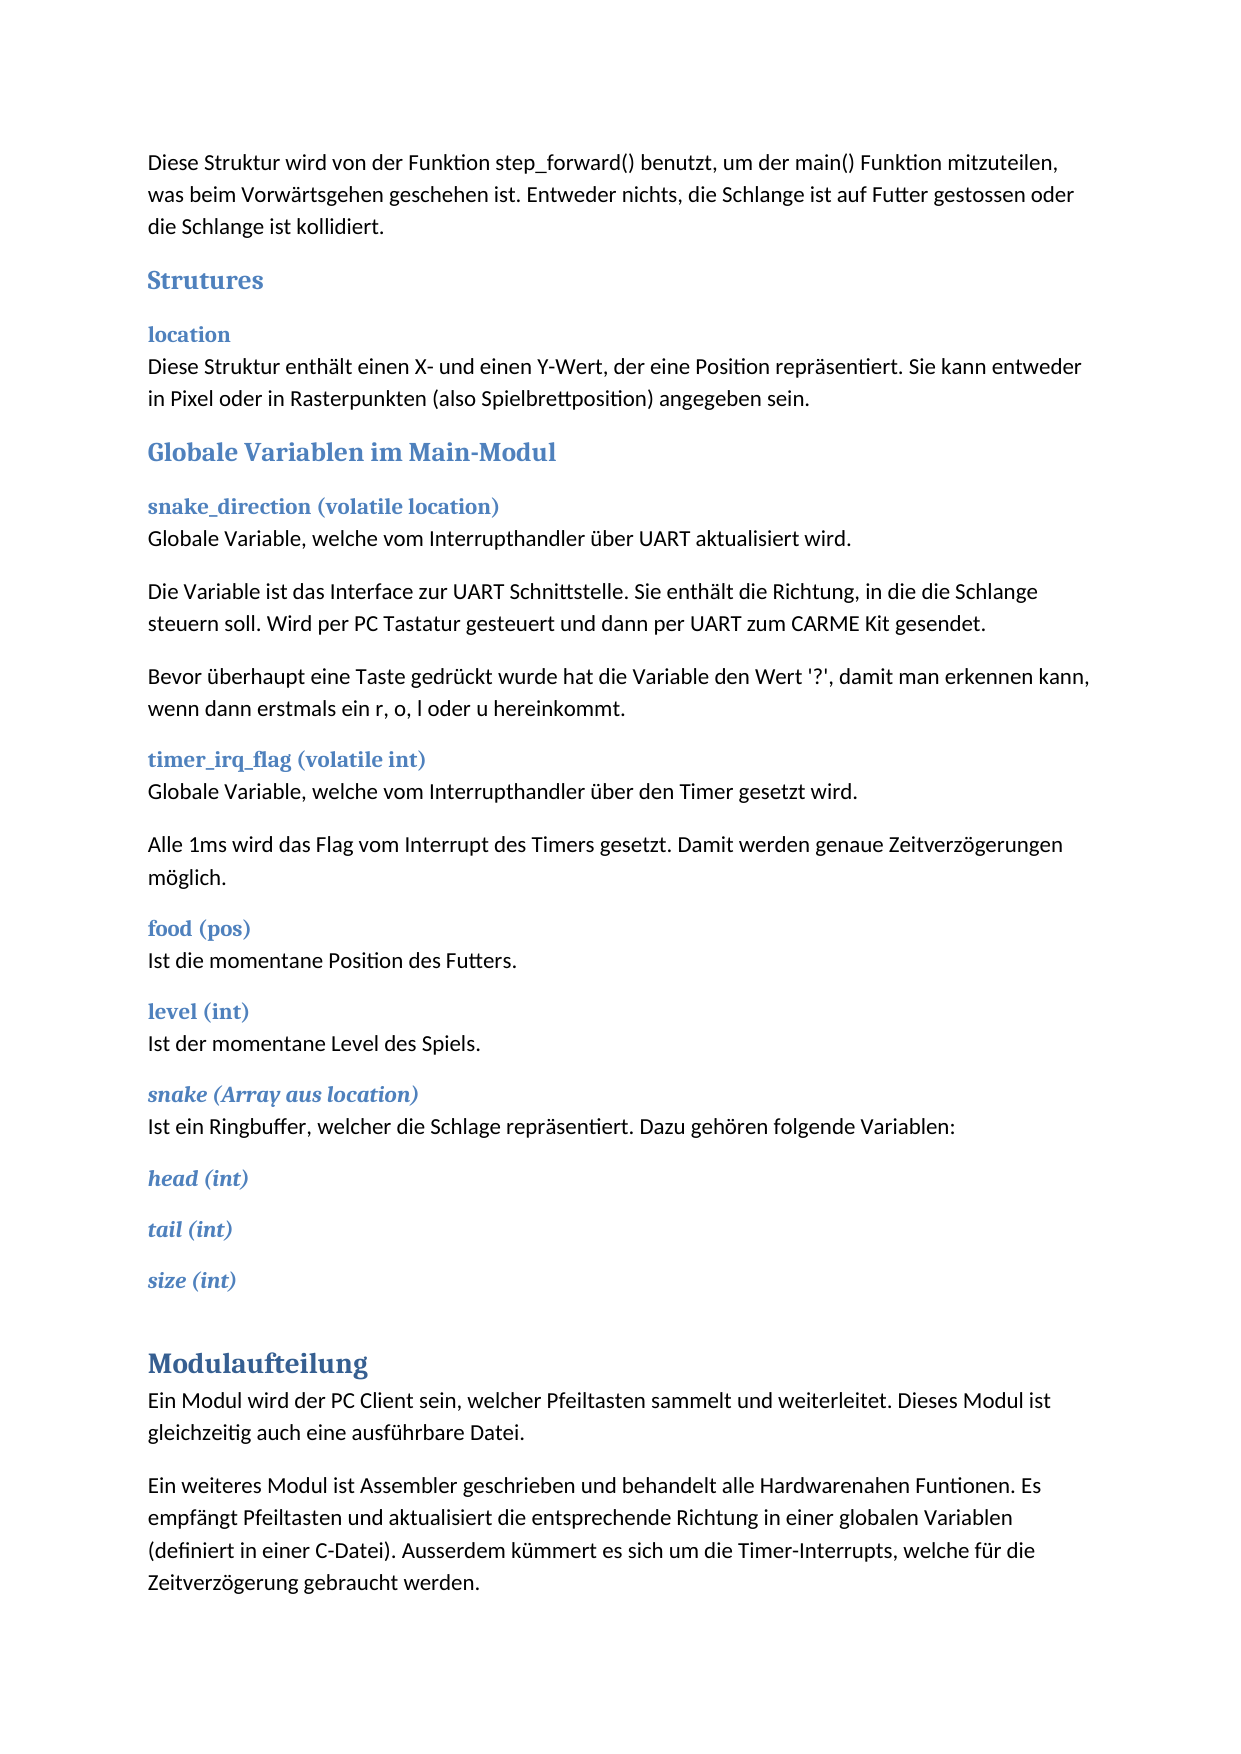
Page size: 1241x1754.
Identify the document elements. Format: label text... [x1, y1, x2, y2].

subtitle timer_irq_flag (volatile int) [148, 747, 1093, 773]
subtitle Strutures [148, 265, 1093, 296]
subtitle food (pos) [148, 916, 1093, 942]
text Globale Variable, welche vom Interrupthandler über UART aktualisiert wird. [148, 524, 1093, 552]
text Ein weiteres Modul ist Assembler geschrieben und behandelt alle Hardwarenahen Funtionen. Es empfängt Pfeiltasten und aktualisiert die entsprechende Richtung in einer globalen Variablen (definiert in einer C-Datei). Ausserdem kümmert es sich um die Timer-Interrupts, welche für die Zeitverzögerung gebraucht werden. [148, 1471, 1093, 1596]
subtitle level (int) [148, 999, 1093, 1025]
text Bevor überhaupt eine Taste gedrückt wurde hat die Variable den Wert '?', damit man erkennen kann, wenn dann erstmals ein r, o, l oder u hereinkommt. [148, 662, 1093, 722]
subtitle tail (int) [148, 1216, 1093, 1243]
subtitle location [148, 322, 1093, 348]
text Ist die momentane Position des Futters. [148, 946, 1093, 974]
subtitle head (int) [148, 1165, 1093, 1192]
subtitle size (int) [148, 1267, 1093, 1294]
text Globale Variable, welche vom Interrupthandler über den Timer gesetzt wird. [148, 777, 1093, 805]
text Ist ein Ringbuffer, welcher die Schlage repräsentiert. Dazu gehören folgende Variablen: [148, 1112, 1093, 1140]
subtitle snake_direction (volatile location) [148, 493, 1093, 520]
text Ein Modul wird der PC Client sein, welcher Pfeiltasten sammelt und weiterleitet. Dieses Modul ist gleichzeitig auch eine ausführbare Datei. [148, 1386, 1093, 1446]
text Die Variable ist das Interface zur UART Schnittstelle. Sie enthält die Richtung, in die die Schlange steuern soll. Wird per PC Tastatur gesteuert und dann per UART zum CARME Kit gesendet. [148, 577, 1093, 637]
subtitle snake (Array aus location) [148, 1082, 1093, 1108]
subtitle Globale Variablen im Main-Modul [148, 437, 1093, 468]
text Diese Struktur wird von der Funktion step_forward() benutzt, um der main() Funktion mitzuteilen, was beim Vorwärtsgehen geschehen ist. Entweder nichts, die Schlange ist auf Futter gestossen oder die Schlange ist kollidiert. [148, 148, 1093, 240]
text Diese Struktur enthält einen X- und einen Y-Wert, der eine Position repräsentiert. Sie kann entweder in Pixel oder in Rasterpunkten (also Spielbrettposition) angegeben sein. [148, 352, 1093, 412]
text Ist der momentane Level des Spiels. [148, 1029, 1093, 1057]
subtitle Modulaufteilung [148, 1348, 1093, 1381]
text Alle 1ms wird das Flag vom Interrupt des Timers gesetzt. Damit werden genaue Zeitverzögerungen möglich. [148, 830, 1093, 891]
